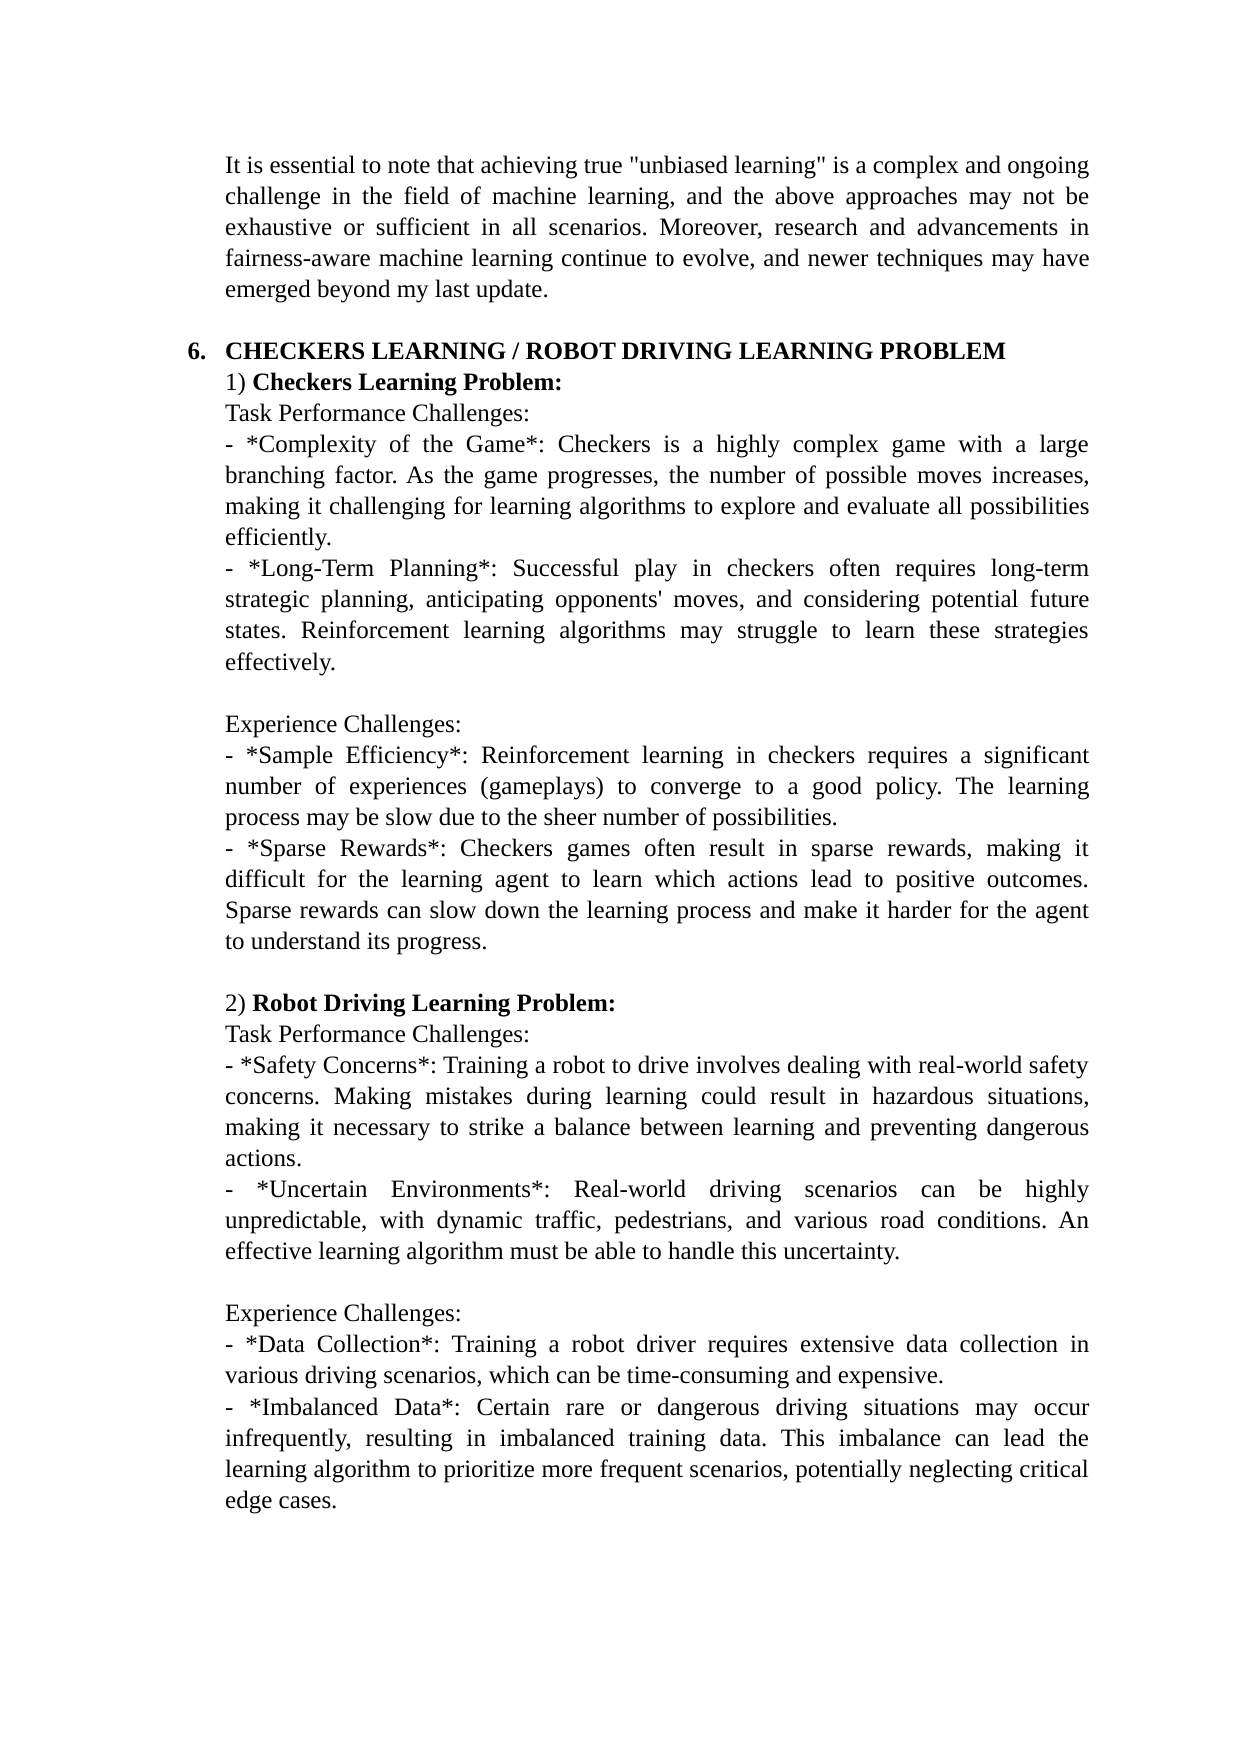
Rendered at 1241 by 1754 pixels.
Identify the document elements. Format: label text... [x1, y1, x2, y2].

list Experience Challenges: [225, 709, 1090, 737]
list Experience Challenges: [225, 1298, 1090, 1327]
list Task Performance Challenges: [225, 398, 1090, 427]
list It is essential to note that achieving true "unbiased learning" is a complex and ongoing challenge in the field of machine learning, and the above approaches may not be exhaustive or sufficient in all scenarios. Moreover, research and advancements in fairness-aware machine learning continue to evolve, and newer techniques may have emerged beyond my last update. [225, 150, 1090, 303]
list - *Data Collection*: Training a robot driver requires extensive data collection in various driving scenarios, which can be time-consuming and expensive. [225, 1329, 1090, 1389]
list - *Safety Concerns*: Training a robot to drive involves dealing with real-world safety concerns. Making mistakes during learning could result in hazardous situations, making it necessary to strike a balance between learning and preventing dangerous actions. [225, 1050, 1090, 1172]
list - *Sample Efficiency*: Reinforcement learning in checkers requires a significant number of experiences (gameplays) to converge to a good policy. The learning process may be slow due to the sheer number of possibilities. [225, 740, 1090, 831]
list 1) Checkers Learning Problem: [225, 367, 1090, 396]
list - *Complexity of the Game*: Checkers is a highly complex game with a large branching factor. As the game progresses, the number of possible moves increases, making it challenging for learning algorithms to explore and evaluate all possibilities efficiently. [225, 429, 1090, 551]
list 2) Robot Driving Learning Problem: [225, 988, 1090, 1017]
list - *Uncertain Environments*: Real-world driving scenarios can be highly unpredictable, with dynamic traffic, pedestrians, and various road conditions. An effective learning algorithm must be able to handle this uncertainty. [225, 1174, 1090, 1265]
list - *Sparse Rewards*: Checkers games often result in sparse rewards, making it difficult for the learning agent to learn which actions lead to positive outcomes. Sparse rewards can slow down the learning process and make it harder for the agent to understand its progress. [225, 833, 1090, 955]
list CHECKERS LEARNING / ROBOT DRIVING LEARNING PROBLEM [187, 336, 1090, 365]
list Task Performance Challenges: [225, 1019, 1090, 1048]
list - *Imbalanced Data*: Certain rare or dangerous driving situations may occur infrequently, resulting in imbalanced training data. This imbalance can lead the learning algorithm to prioritize more frequent scenarios, potentially neglecting critical edge cases. [225, 1392, 1090, 1513]
list - *Long-Term Planning*: Successful play in checkers often requires long-term strategic planning, anticipating opponents' moves, and considering potential future states. Reinforcement learning algorithms may struggle to learn these strategies effectively. [225, 553, 1090, 675]
